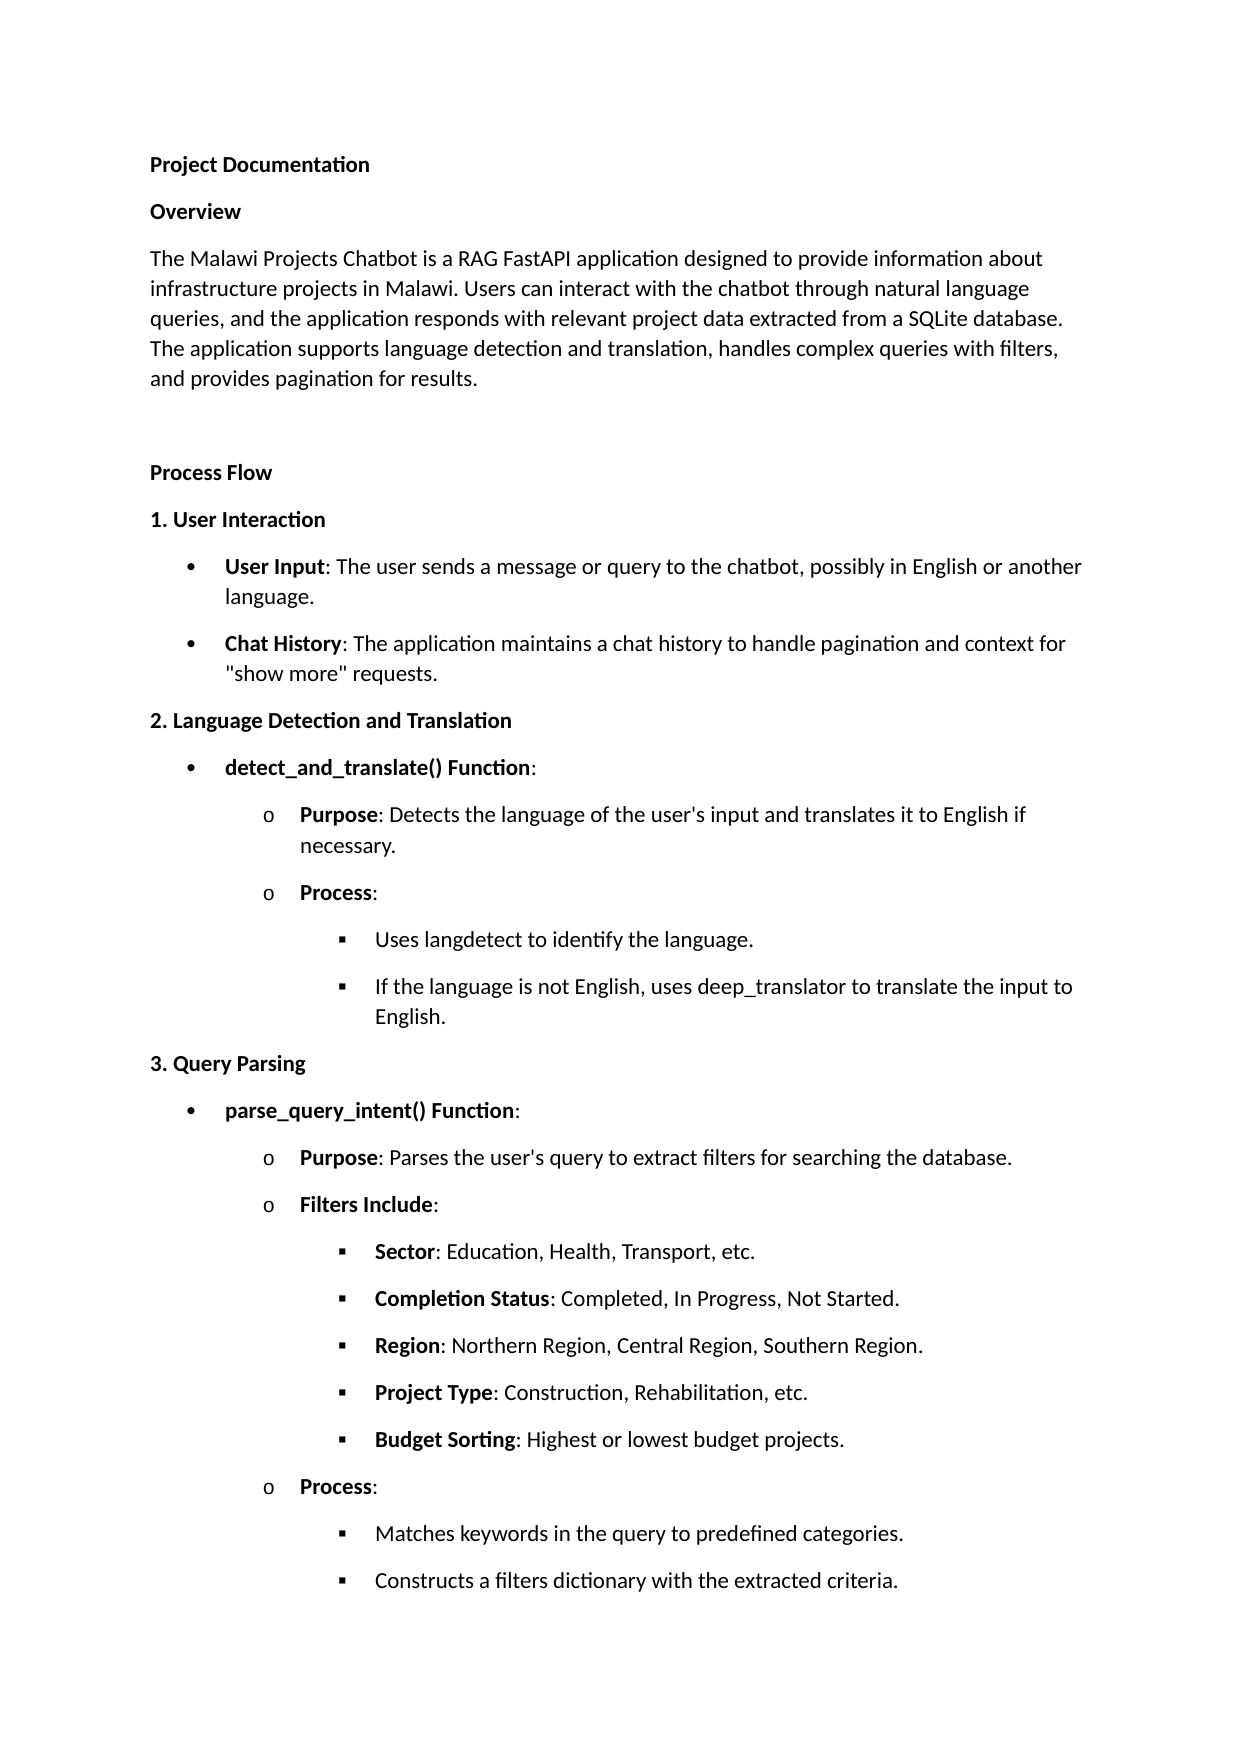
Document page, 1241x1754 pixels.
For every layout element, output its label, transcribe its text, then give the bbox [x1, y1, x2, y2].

text Project Documentation [150, 150, 1090, 178]
list User Input: The user sends a message or query to the chatbot, possibly in English or another language. [187, 552, 1090, 610]
text 1. User Interaction [150, 505, 1090, 533]
list Sector: Education, Health, Transport, etc. [337, 1237, 1090, 1266]
list Purpose: Parses the user's query to extract filters for searching the database. [262, 1143, 1090, 1171]
text The Malawi Projects Chatbot is a RAG FastAPI application designed to provide information about infrastructure projects in Malawi. Users can interact with the chatbot through natural language queries, and the application responds with relevant project data extracted from a SQLite database. The application supports language detection and translation, handles complex queries with filters, and provides pagination for results. [150, 244, 1090, 393]
text Process Flow [150, 458, 1090, 486]
list Process: [262, 1472, 1090, 1500]
list detect_and_translate() Function: [187, 753, 1090, 781]
list Budget Sorting: Highest or lowest budget projects. [337, 1425, 1090, 1453]
list Process: [262, 878, 1090, 906]
list Filters Include: [262, 1190, 1090, 1219]
list Project Type: Construction, Rehabilitation, etc. [337, 1378, 1090, 1406]
list Purpose: Detects the language of the user's input and translates it to English if necessary. [262, 800, 1090, 859]
list Constructs a filters dictionary with the extracted criteria. [337, 1566, 1090, 1594]
list Chat History: The application maintains a chat history to handle pagination and context for "show more" requests. [187, 629, 1090, 687]
list parse_query_intent() Function: [187, 1096, 1090, 1124]
text 3. Query Parsing [150, 1049, 1090, 1077]
list If the language is not English, uses deep_translator to translate the input to English. [337, 972, 1090, 1030]
list Region: Northern Region, Central Region, Southern Region. [337, 1331, 1090, 1359]
text Overview [150, 197, 1090, 225]
list Completion Status: Completed, In Progress, Not Started. [337, 1284, 1090, 1312]
list Matches keywords in the query to predefined categories. [337, 1519, 1090, 1547]
text 2. Language Detection and Translation [150, 706, 1090, 734]
list Uses langdetect to identify the language. [337, 925, 1090, 953]
